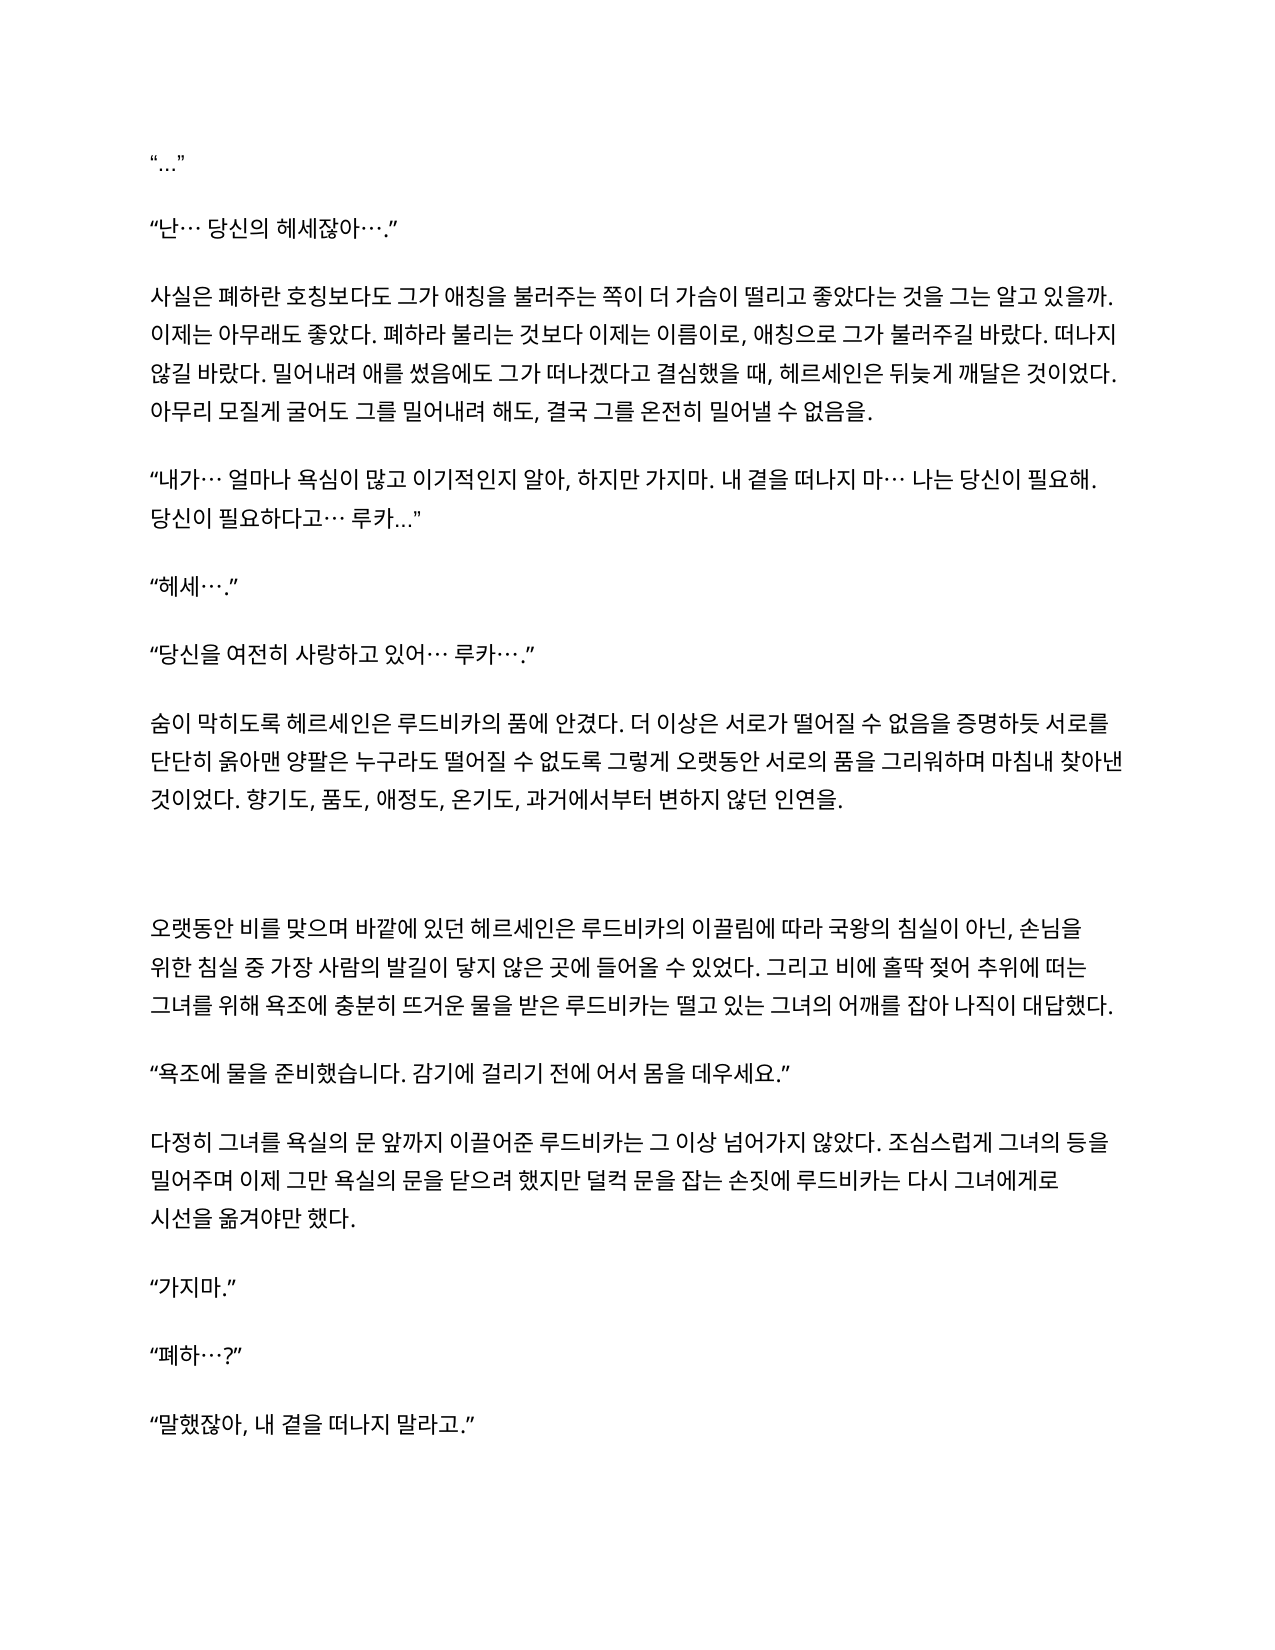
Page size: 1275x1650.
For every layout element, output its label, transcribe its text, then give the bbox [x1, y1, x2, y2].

text “당신을 여전히 사랑하고 있어… 루카….” [150, 637, 1125, 671]
text “내가… 얼마나 욕심이 많고 이기적인지 알아, 하지만 가지마. 내 곁을 떠나지 마… 나는 당신이 필요해. 당신이 필요하다고… 루카...” [150, 462, 1125, 534]
text 숨이 막히도록 헤르세인은 루드비카의 품에 안겼다. 더 이상은 서로가 떨어질 수 없음을 증명하듯 서로를 단단히 옭아맨 양팔은 누구라도 떨어질 수 없도록 그렇게 오랫동안 서로의 품을 그리워하며 마침내 찾아낸 것이었다. 향기도, 품도, 애정도, 온기도, 과거에서부터 변하지 않던 인연을. [150, 706, 1125, 816]
text 사실은 폐하란 호칭보다도 그가 애칭을 불러주는 쪽이 더 가슴이 떨리고 좋았다는 것을 그는 알고 있을까. 이제는 아무래도 좋았다. 폐하라 불리는 것보다 이제는 이름이로, 애칭으로 그가 불러주길 바랐다. 떠나지 않길 바랐다. 밀어내려 애를 썼음에도 그가 떠나겠다고 결심했을 때, 헤르세인은 뒤늦게 깨달은 것이었다. 아무리 모질게 굴어도 그를 밀어내려 해도, 결국 그를 온전히 밀어낼 수 없음을. [150, 279, 1125, 427]
text “폐하…?” [150, 1338, 1125, 1371]
text 오랫동안 비를 맞으며 바깥에 있던 헤르세인은 루드비카의 이끌림에 따라 국왕의 침실이 아닌, 손님을 위한 침실 중 가장 사람의 발길이 닿지 않은 곳에 들어올 수 있었다. 그리고 비에 홀딱 젖어 추위에 떠는 그녀를 위해 욕조에 충분히 뜨거운 물을 받은 루드비카는 떨고 있는 그녀의 어깨를 잡아 나직이 대답했다. [150, 911, 1125, 1021]
text “욕조에 물을 준비했습니다. 감기에 걸리기 전에 어서 몸을 데우세요.” [150, 1056, 1125, 1089]
text “...” [150, 150, 1125, 176]
text “헤세….” [150, 569, 1125, 602]
text 다정히 그녀를 욕실의 문 앞까지 이끌어준 루드비카는 그 이상 넘어가지 않았다. 조심스럽게 그녀의 등을 밀어주며 이제 그만 욕실의 문을 닫으려 했지만 덜컥 문을 잡는 손짓에 루드비카는 다시 그녀에게로 시선을 옮겨야만 했다. [150, 1125, 1125, 1234]
text “난… 당신의 헤세잖아….” [150, 210, 1125, 244]
text “가지마.” [150, 1269, 1125, 1303]
text “말했잖아, 내 곁을 떠나지 말라고.” [150, 1407, 1125, 1440]
